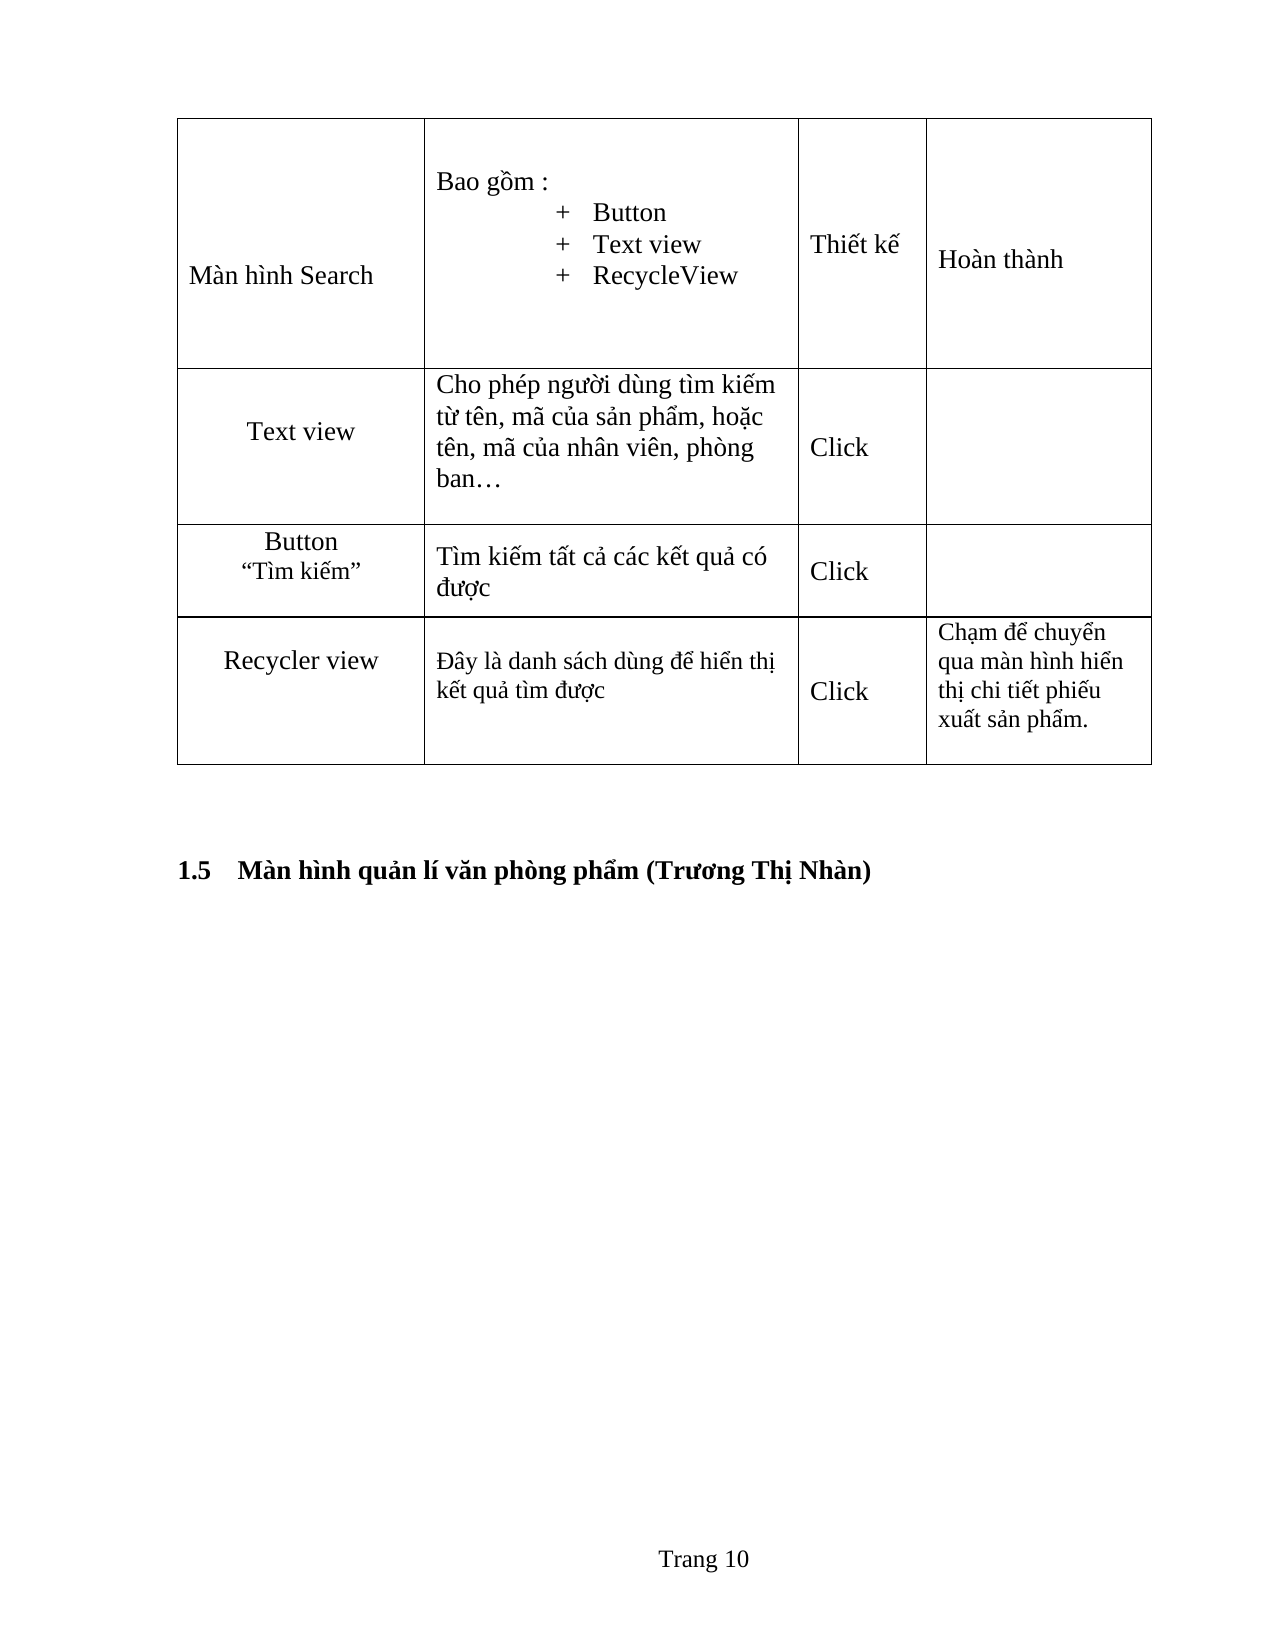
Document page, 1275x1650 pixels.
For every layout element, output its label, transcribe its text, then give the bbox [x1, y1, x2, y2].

table_cell Hoàn thành [927, 119, 1151, 367]
table_cell [927, 525, 1151, 616]
table_cell Click [799, 525, 926, 616]
table_cell Cho phép người dùng tìm kiếm từ tên, mã của sản phẩm, hoặc tên, mã của nhân viên, phòng ban… [425, 369, 798, 524]
table_cell Text view [178, 369, 424, 524]
table_cell Màn hình Search [178, 119, 424, 367]
table_cell [927, 369, 1151, 524]
table_cell Click [799, 618, 926, 763]
table_cell Chạm để chuyển qua màn hình hiển thị chi tiết phiếu xuất sản phẩm. [927, 618, 1151, 763]
table_cell Bao gồm : Button Text view RecycleView [425, 119, 798, 367]
subtitle Màn hình quản lí văn phòng phẩm (Trương Thị Nhàn) [177, 854, 1157, 885]
table_cell Click [799, 369, 926, 524]
table_cell Thiết kế [799, 119, 926, 367]
table_cell Recycler view [178, 618, 424, 763]
table_cell Tìm kiếm tất cả các kết quả có được [425, 525, 798, 616]
table_cell Button “Tìm kiếm” [178, 525, 424, 616]
table_cell Đây là danh sách dùng để hiển thị kết quả tìm được [425, 618, 798, 763]
